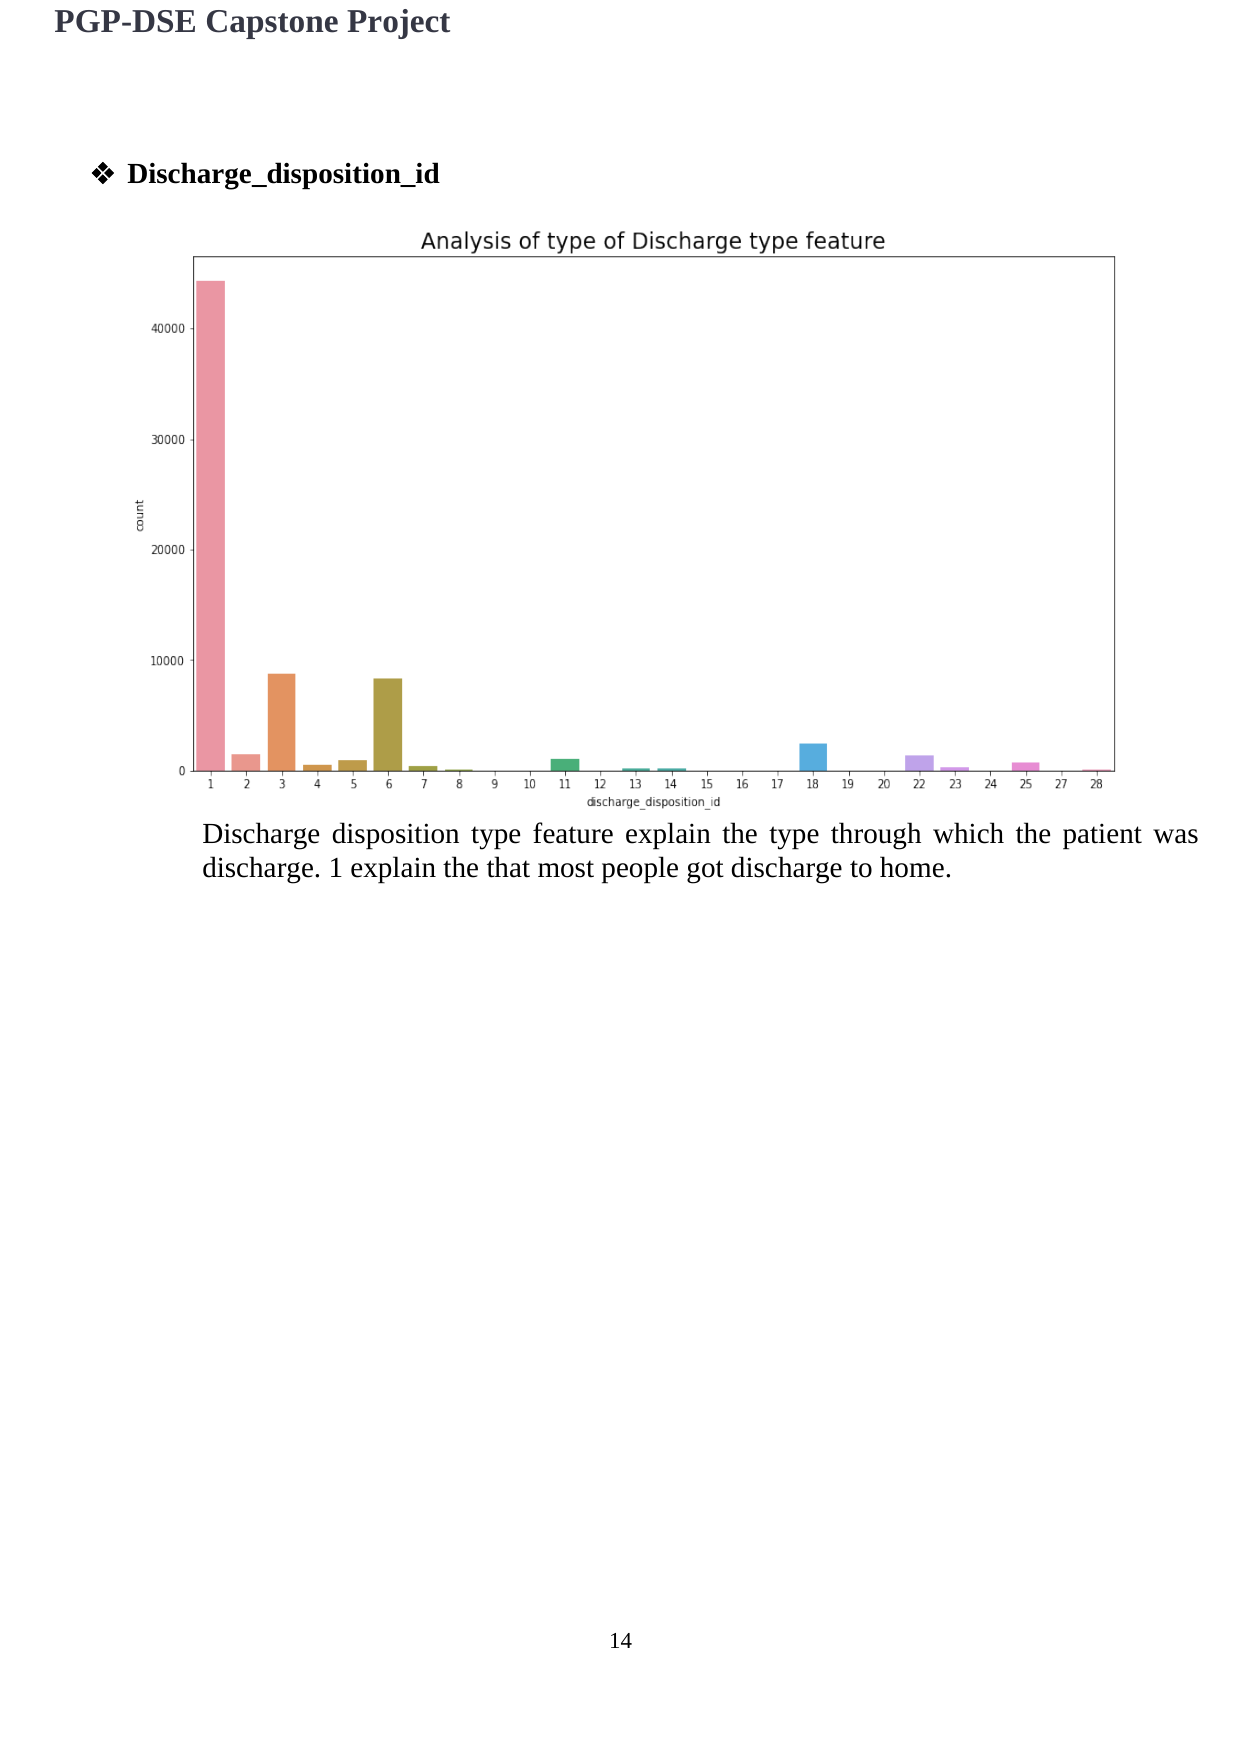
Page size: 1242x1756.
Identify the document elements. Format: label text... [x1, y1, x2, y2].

picture [127, 223, 1122, 817]
list Discharge_disposition_id [89, 156, 1200, 190]
list Discharge disposition type feature explain the type through which the patient was discharge. 1 explain the that most people got discharge to home. [164, 817, 1200, 884]
